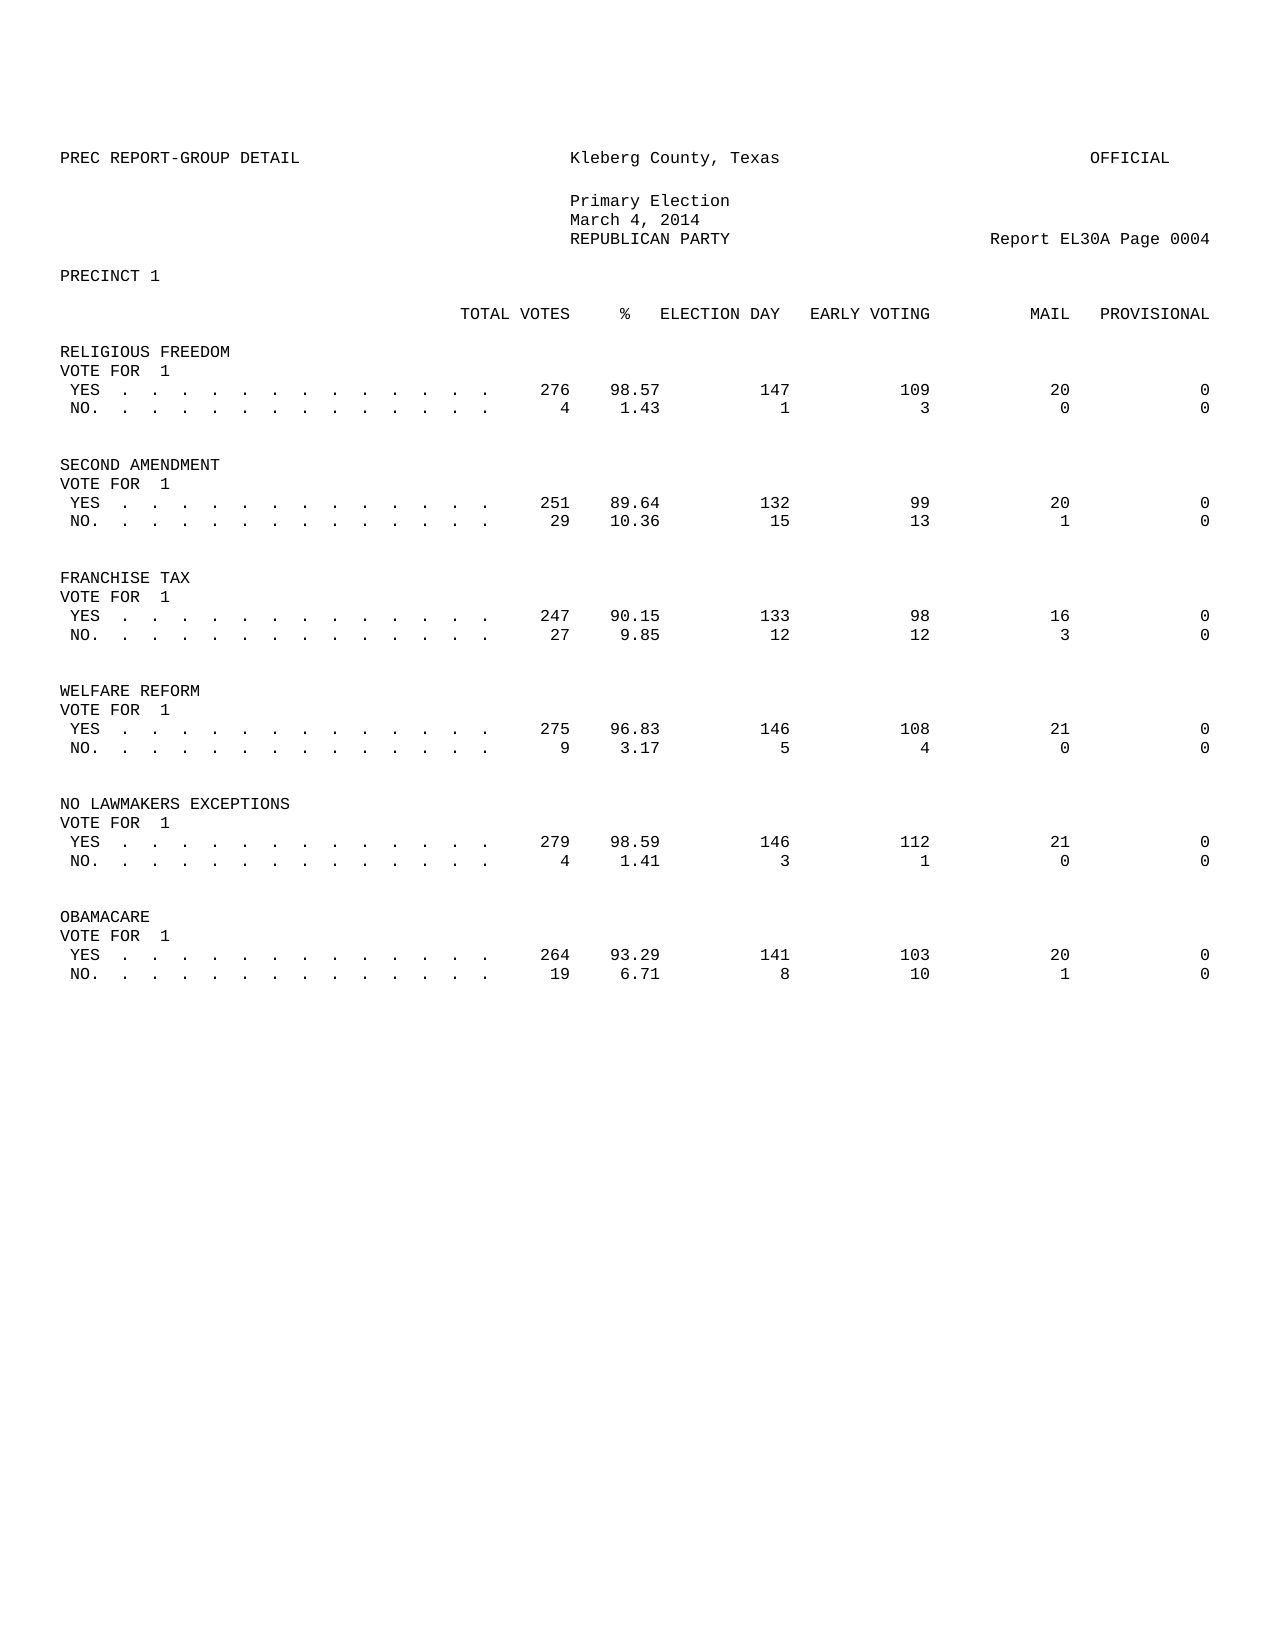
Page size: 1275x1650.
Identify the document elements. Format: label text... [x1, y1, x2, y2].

text YES . . . . . . . . . . . . . 247 90.15 133 98 16 0 [60, 607, 1215, 626]
text VOTE FOR 1 [60, 475, 1215, 494]
text SECOND AMENDMENT [60, 456, 1215, 475]
text VOTE FOR 1 [60, 928, 1215, 947]
text RELIGIOUS FREEDOM [60, 343, 1215, 362]
text VOTE FOR 1 [60, 588, 1215, 607]
text VOTE FOR 1 [60, 362, 1215, 381]
text OBAMACARE [60, 909, 1215, 928]
text VOTE FOR 1 [60, 702, 1215, 720]
text TOTAL VOTES % ELECTION DAY EARLY VOTING MAIL PROVISIONAL [60, 306, 1215, 324]
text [60, 150, 1215, 169]
text VOTE FOR 1 [60, 815, 1215, 833]
text YES . . . . . . . . . . . . . 275 96.83 146 108 21 0 [60, 720, 1215, 739]
text NO LAWMAKERS EXCEPTIONS [60, 796, 1215, 815]
text NO. . . . . . . . . . . . . . 19 6.71 8 10 1 0 PREC REPORT-GROUP DETAIL Kleberg County, Texas OFFICIAL [60, 966, 1215, 1014]
text YES . . . . . . . . . . . . . 279 98.59 146 112 21 0 [60, 833, 1215, 852]
text NO. . . . . . . . . . . . . . 4 1.43 1 3 0 0 [60, 400, 1215, 419]
text NO. . . . . . . . . . . . . . 27 9.85 12 12 3 0 [60, 626, 1215, 645]
text March 4, 2014 [60, 211, 1215, 230]
text WELFARE REFORM [60, 683, 1215, 702]
text NO. . . . . . . . . . . . . . 4 1.41 3 1 0 0 [60, 852, 1215, 871]
text YES . . . . . . . . . . . . . 251 89.64 132 99 20 0 [60, 494, 1215, 513]
text FRANCHISE TAX [60, 569, 1215, 588]
text NO. . . . . . . . . . . . . . 29 10.36 15 13 1 0 [60, 513, 1215, 532]
text REPUBLICAN PARTY Report EL30A Page 0004 [510, 230, 1215, 249]
text Primary Election [60, 192, 1215, 211]
text NO. . . . . . . . . . . . . . 9 3.17 5 4 0 0 [60, 739, 1215, 758]
text PRECINCT 1 [60, 268, 1215, 287]
text YES . . . . . . . . . . . . . 264 93.29 141 103 20 0 [60, 947, 1215, 966]
text YES . . . . . . . . . . . . . 276 98.57 147 109 20 0 [60, 381, 1215, 400]
